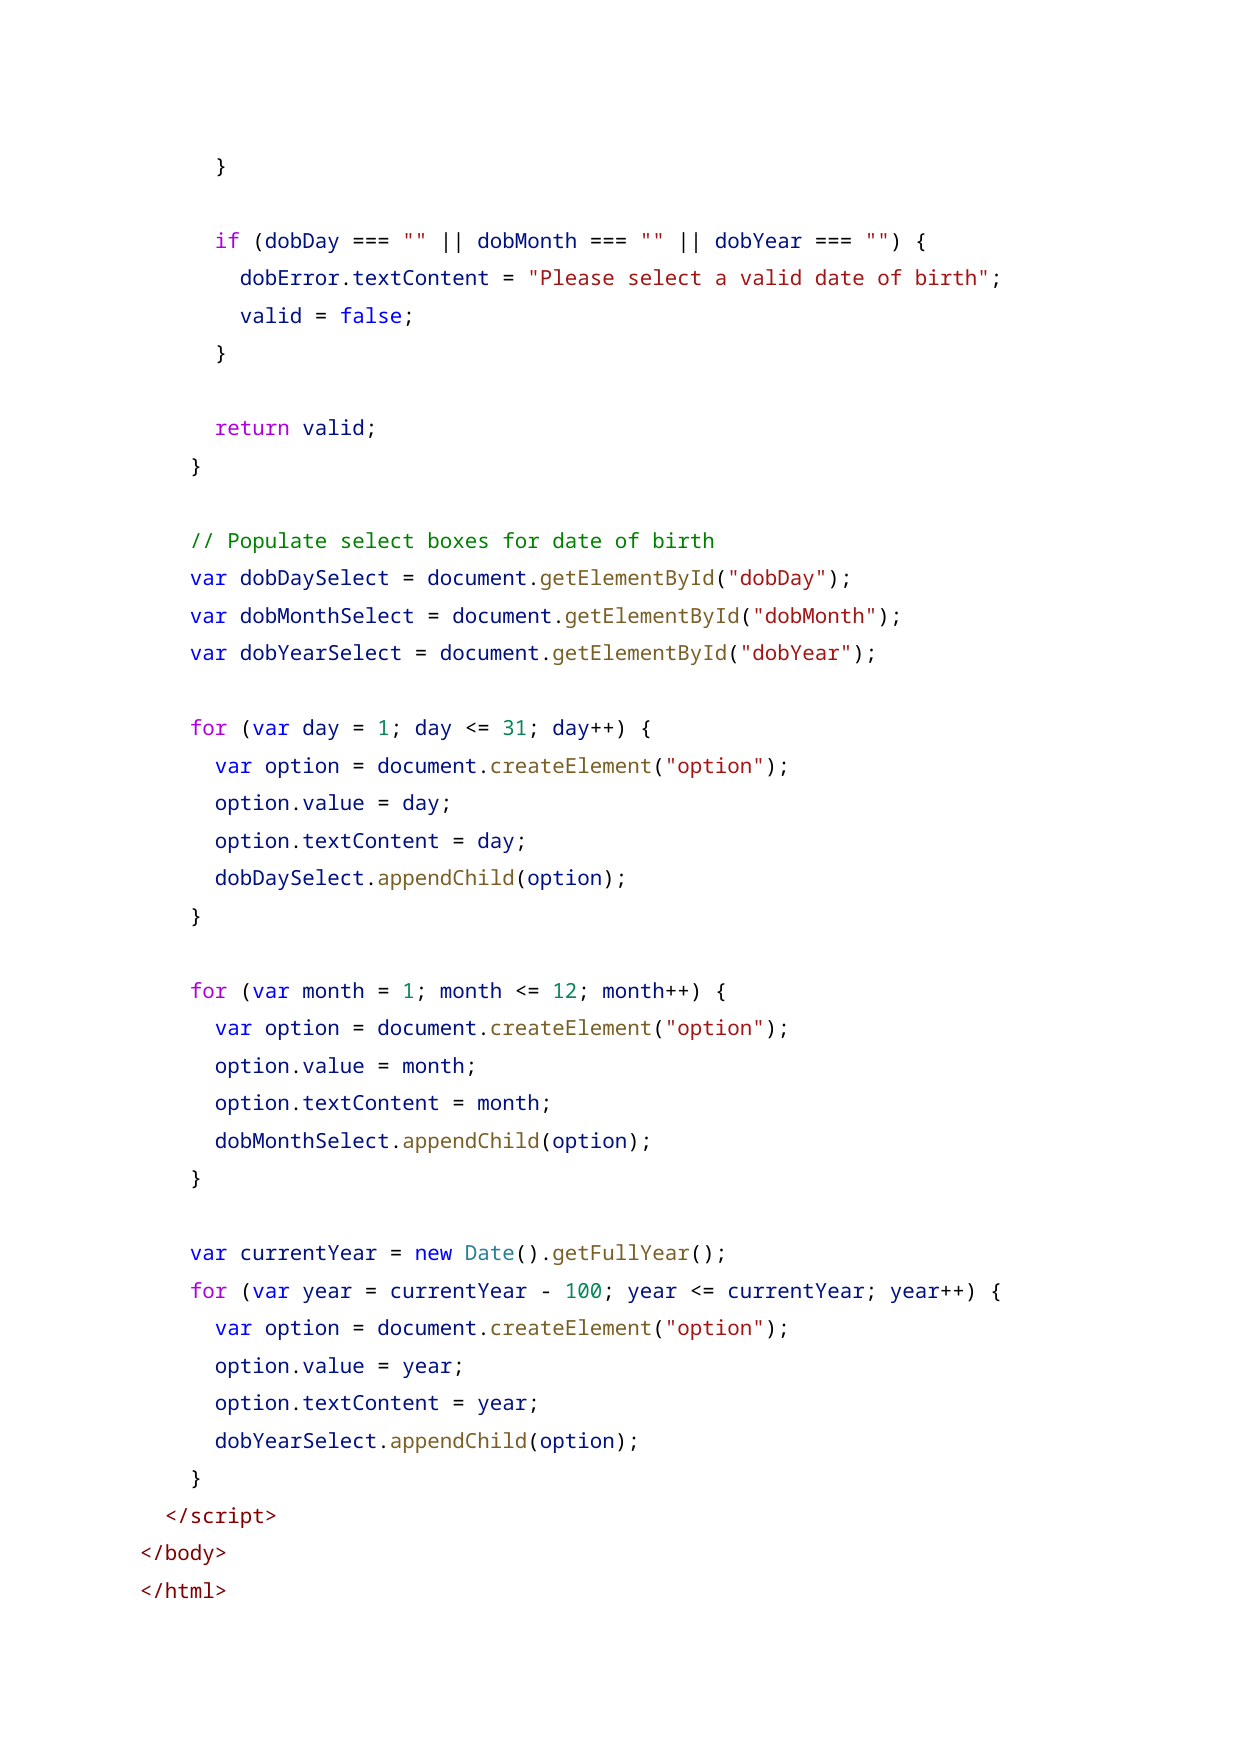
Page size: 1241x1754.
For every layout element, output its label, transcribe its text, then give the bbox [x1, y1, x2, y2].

text dobYearSelect.appendChild(option); [139, 1417, 1103, 1454]
text var option = document.createElement("option"); [139, 1304, 1103, 1342]
text valid = false; [139, 292, 1103, 329]
text var dobMonthSelect = document.getElementById("dobMonth"); [139, 592, 1103, 629]
text option.textContent = day; [139, 817, 1103, 854]
text } [139, 892, 1103, 929]
text </script> [139, 1492, 1103, 1529]
text if (dobDay === "" || dobMonth === "" || dobYear === "") { [139, 217, 1103, 254]
text option.textContent = month; [139, 1079, 1103, 1117]
text for (var day = 1; day <= 31; day++) { [139, 704, 1103, 742]
text for (var year = currentYear - 100; year <= currentYear; year++) { [139, 1267, 1103, 1304]
text } [139, 142, 1103, 179]
text } [139, 1454, 1103, 1492]
text option.value = month; [139, 1042, 1103, 1079]
text option.value = day; [139, 779, 1103, 817]
text } [139, 442, 1103, 479]
text var dobYearSelect = document.getElementById("dobYear"); [139, 629, 1103, 667]
text option.textContent = year; [139, 1379, 1103, 1417]
text return valid; [139, 404, 1103, 442]
text var currentYear = new Date().getFullYear(); [139, 1229, 1103, 1267]
text option.value = year; [139, 1342, 1103, 1379]
text dobError.textContent = "Please select a valid date of birth"; [139, 254, 1103, 292]
text dobDaySelect.appendChild(option); [139, 854, 1103, 892]
text } [139, 1154, 1103, 1192]
text var dobDaySelect = document.getElementById("dobDay"); [139, 554, 1103, 592]
text for (var month = 1; month <= 12; month++) { [139, 967, 1103, 1004]
text </html> [139, 1567, 1103, 1604]
text dobMonthSelect.appendChild(option); [139, 1117, 1103, 1154]
text var option = document.createElement("option"); [139, 742, 1103, 779]
text // Populate select boxes for date of birth [139, 517, 1103, 554]
text } [139, 329, 1103, 367]
text var option = document.createElement("option"); [139, 1004, 1103, 1042]
text </body> [139, 1529, 1103, 1567]
